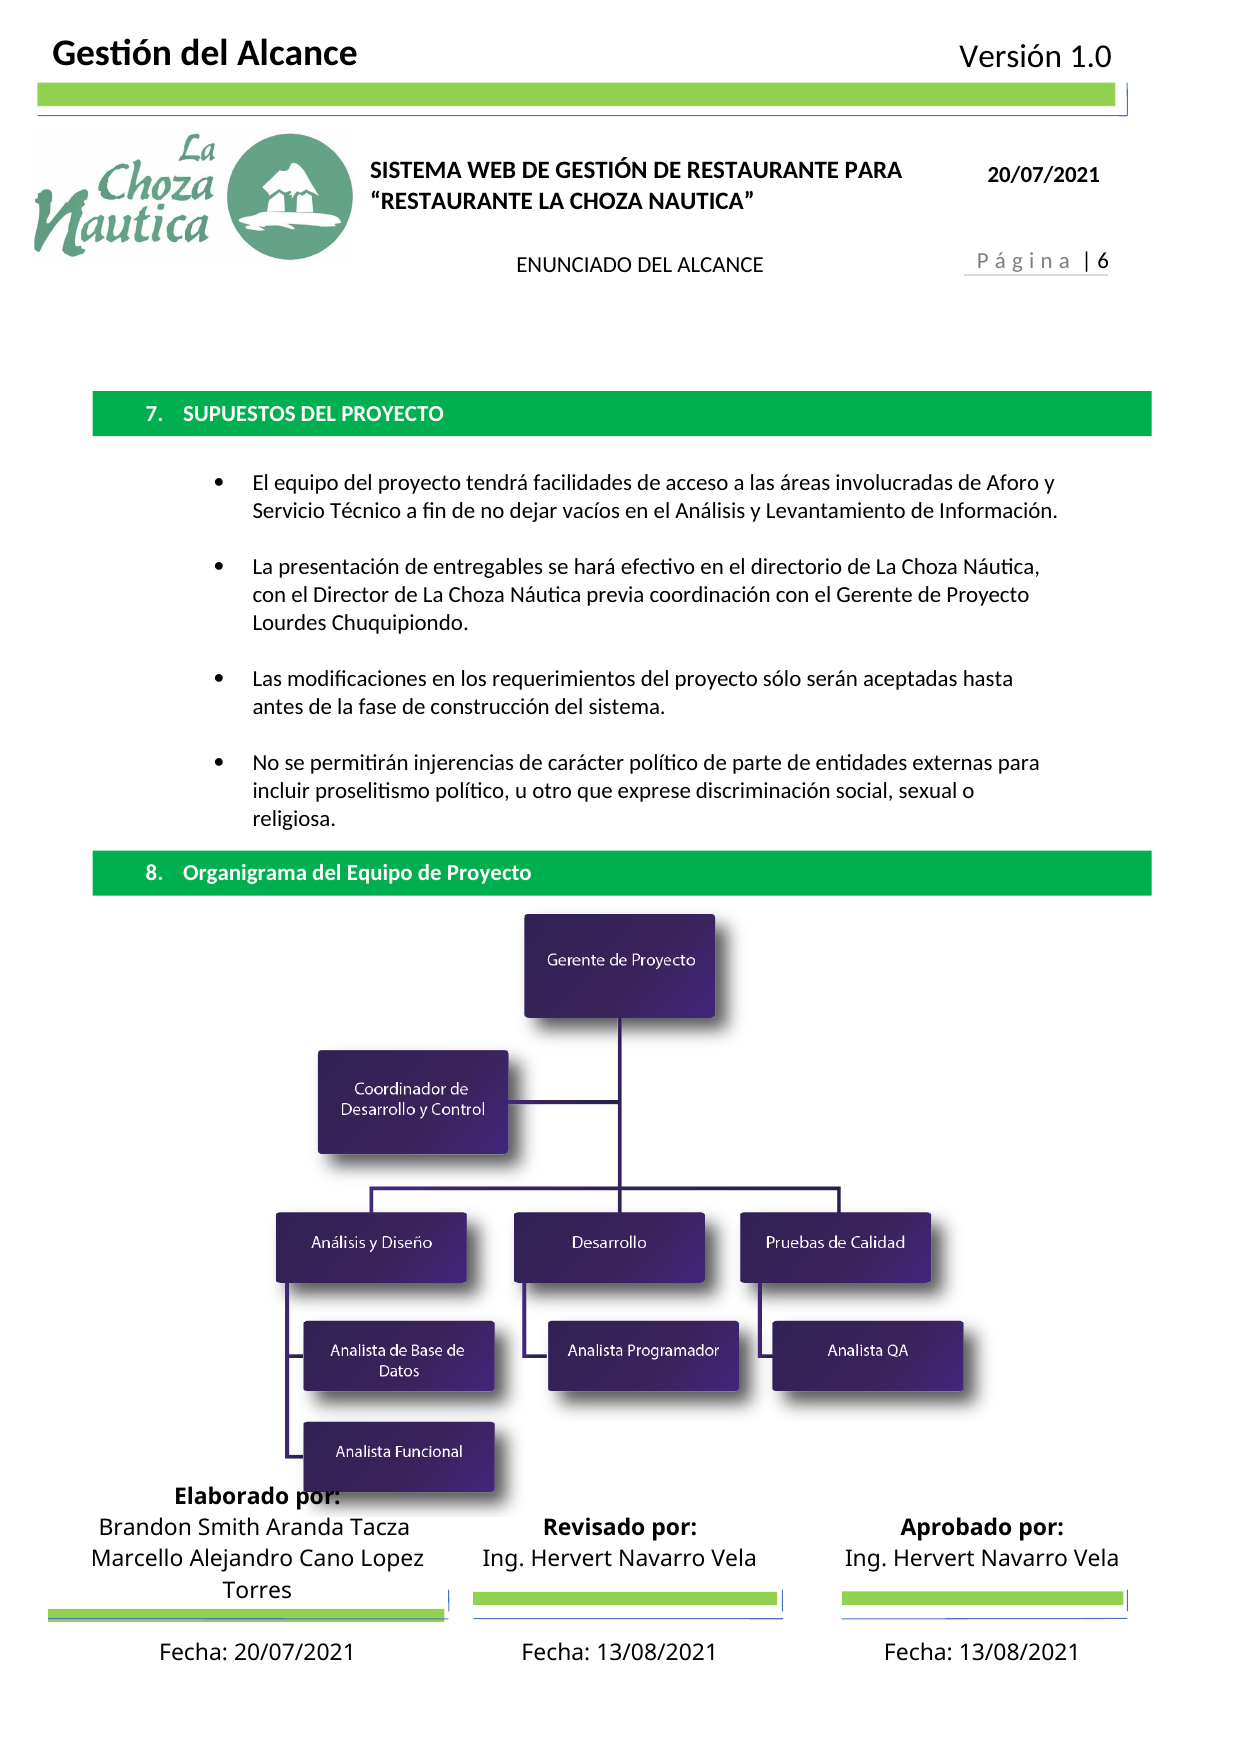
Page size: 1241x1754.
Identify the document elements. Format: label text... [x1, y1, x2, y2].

picture [209, 905, 1007, 1517]
list El equipo del proyecto tendrá facilidades de acceso a las áreas involucradas de Aforo y Servicio Técnico a fin de no dejar vacíos en el Análisis y Levantamiento de Información. [215, 468, 1063, 524]
list La presentación de entregables se hará efectivo en el directorio de La Choza Náutica, con el Director de La Choza Náutica previa coordinación con el Gerente de Proyecto Lourdes Chuquipiondo. [215, 552, 1063, 664]
picture [32, 129, 355, 262]
list Las modificaciones en los requerimientos del proyecto sólo serán aceptadas hasta antes de la fase de construcción del sistema. [215, 664, 1063, 721]
list No se permitirán injerencias de carácter político de parte de entidades externas para incluir proselitismo político, u otro que exprese discriminación social, sexual o religiosa. [215, 748, 1063, 850]
